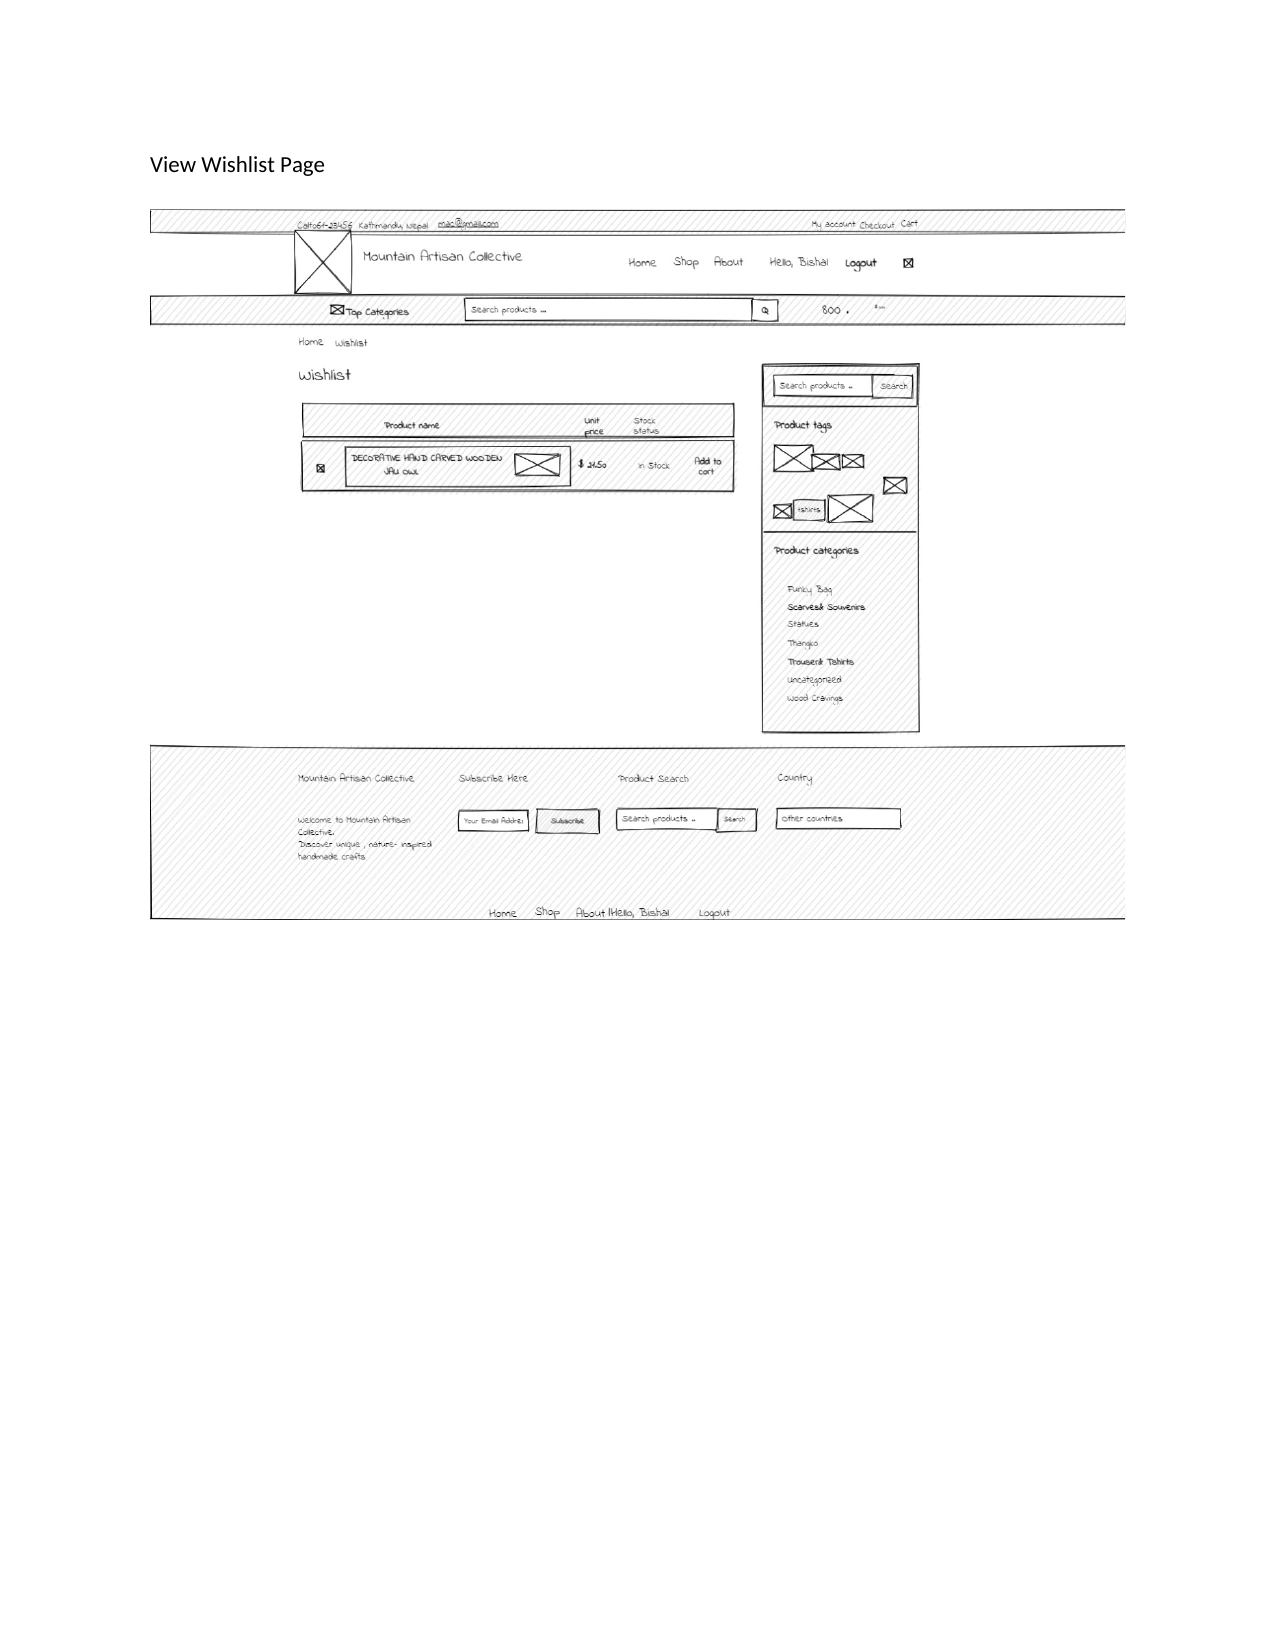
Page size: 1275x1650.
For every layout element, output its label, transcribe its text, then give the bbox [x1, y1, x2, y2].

text View Wishlist Page [150, 150, 1125, 178]
picture [150, 209, 1125, 920]
